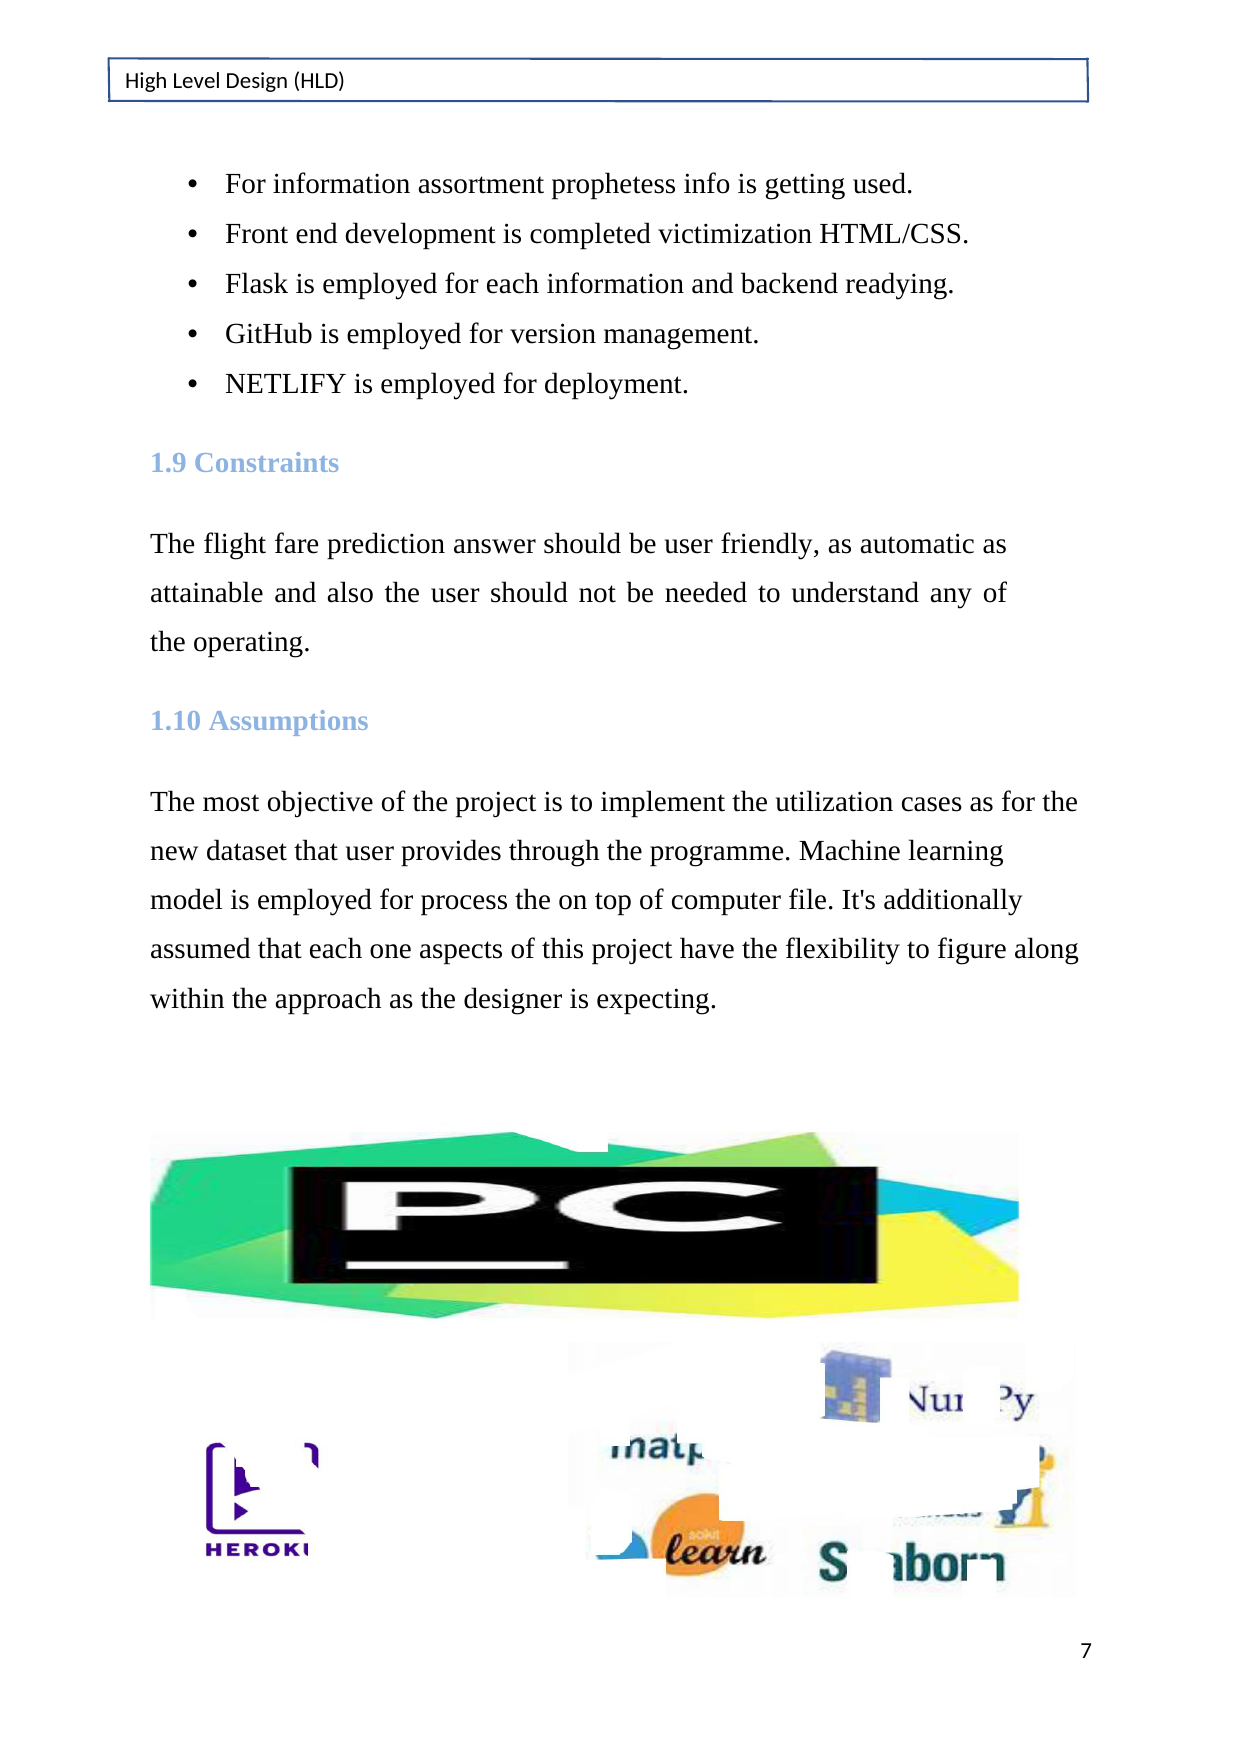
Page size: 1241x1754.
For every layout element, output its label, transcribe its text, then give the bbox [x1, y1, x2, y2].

list For information assortment prophetess info is getting used. [187, 166, 1092, 200]
text High Level Design (HLD) [125, 67, 1092, 94]
list NETLIFY is employed for deployment. [187, 366, 1092, 399]
text 1.10 Assumptions [150, 703, 1092, 737]
text 1.9 Constraints [150, 445, 1092, 479]
picture [150, 1056, 1078, 1635]
list Flask is employed for each information and backend readying. [187, 266, 1092, 300]
list GitHub is employed for version management. [187, 316, 1092, 350]
text The flight fare prediction answer should be user friendly, as automatic as attainable and also the user should not be needed to understand any of the operating. [150, 526, 1008, 657]
text 7 [125, 1636, 1092, 1664]
text The most objective of the project is to implement the utilization cases as for the new dataset that user provides through the programme. Machine learning model is employed for process the on top of computer file. It's additionally assumed that each one aspects of this project have the flexibility to figure along within the approach as the designer is expecting. [150, 784, 1083, 1014]
list Front end development is completed victimization HTML/CSS. [187, 216, 1092, 250]
